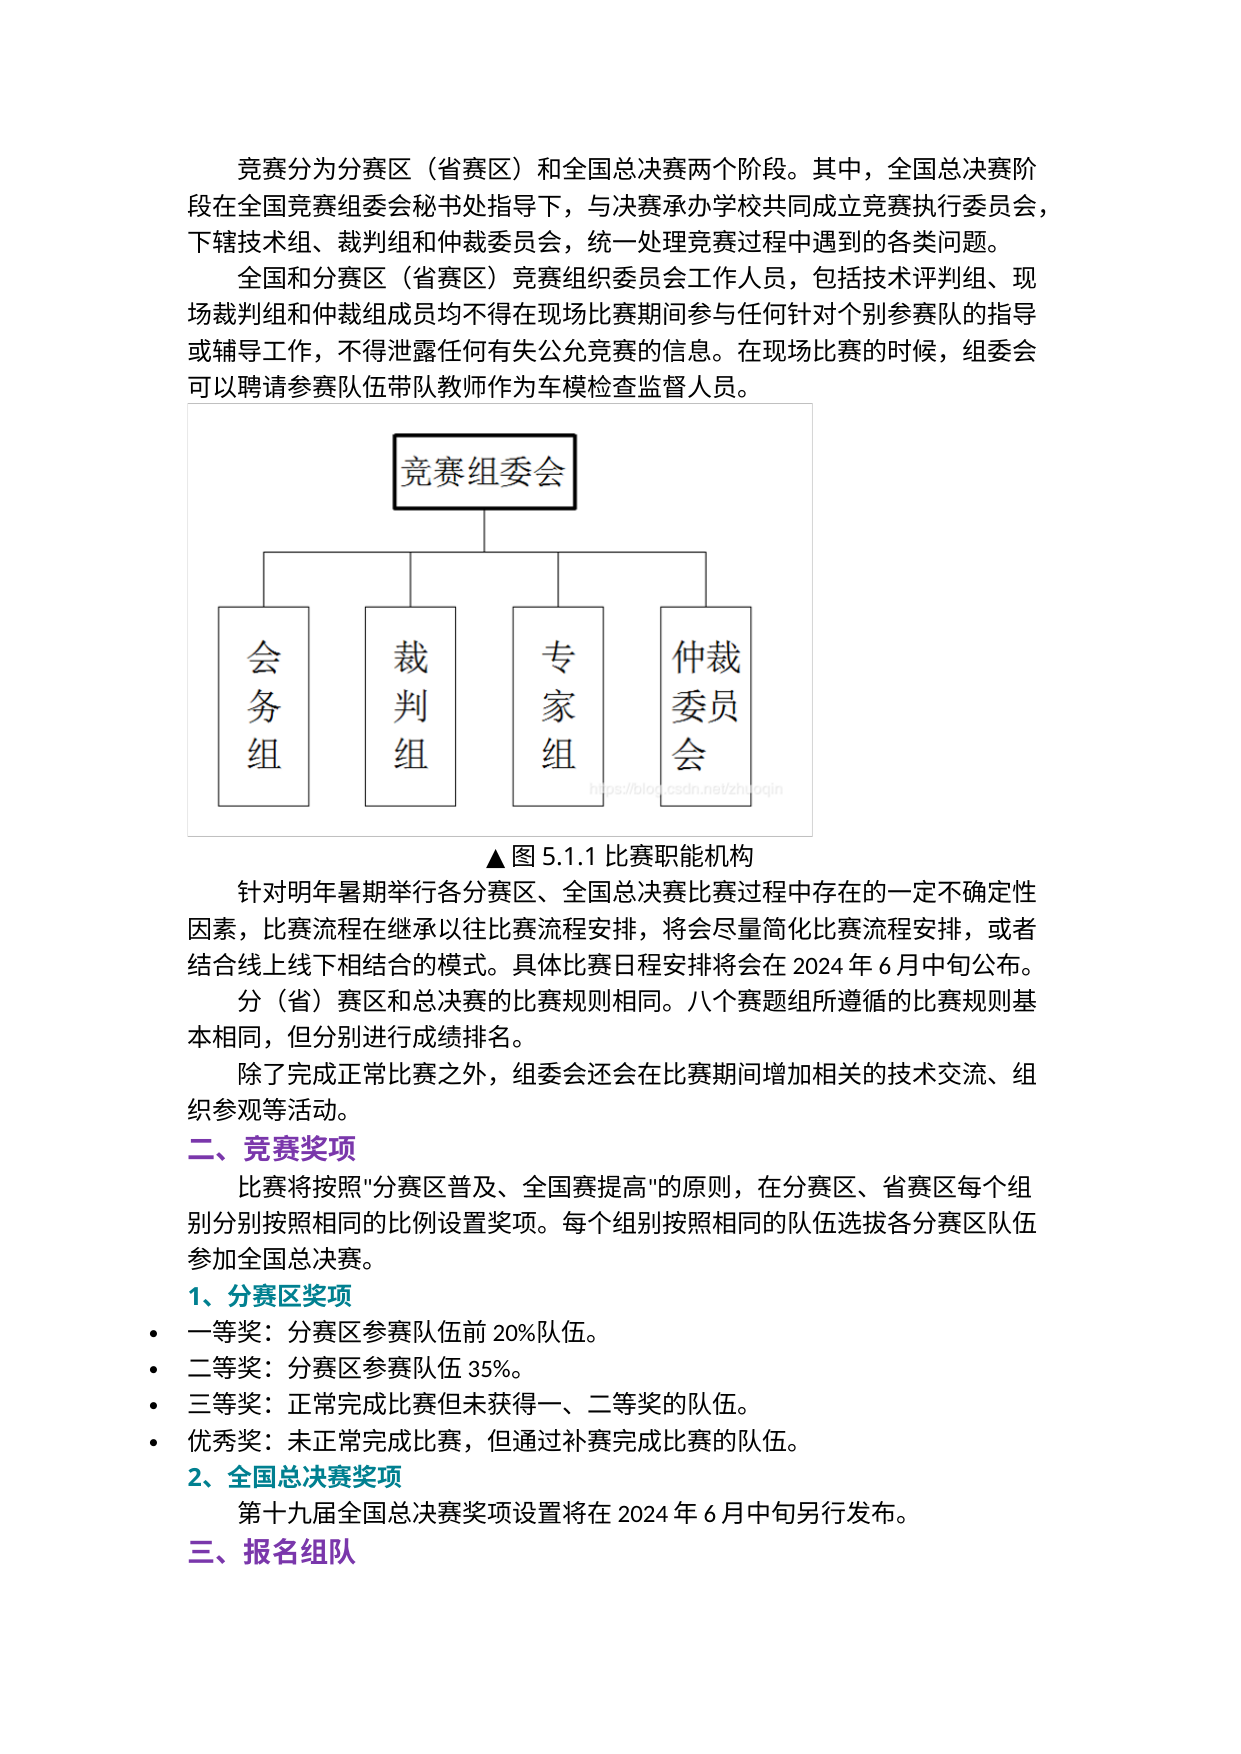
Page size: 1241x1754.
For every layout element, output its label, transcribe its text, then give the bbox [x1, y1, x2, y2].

subtitle 二、竞赛奖项 [187, 1127, 1053, 1167]
text ▲ 图5.1.1 比赛职能机构 [187, 837, 1053, 873]
list 三等奖：正常完成比赛但未获得一、二等奖的队伍。 [150, 1385, 1053, 1421]
list 优秀奖：未正常完成比赛，但通过补赛完成比赛的队伍。 [150, 1421, 1053, 1457]
picture [187, 403, 813, 837]
subtitle 1、分赛区奖项 [187, 1276, 1053, 1312]
text 除了完成正常比赛之外，组委会还会在比赛期间增加相关的技术交流、组织参观等活动。 [187, 1054, 1053, 1127]
text 比赛将按照"分赛区普及、全国赛提高"的原则，在分赛区、省赛区每个组别分别按照相同的比例设置奖项。每个组别按照相同的队伍选拔各分赛区队伍参加全国总决赛。 [187, 1167, 1053, 1276]
text 针对明年暑期举行各分赛区、全国总决赛比赛过程中存在的一定不确定性因素，比赛流程在继承以往比赛流程安排，将会尽量简化比赛流程安排，或者结合线上线下相结合的模式。具体比赛日程安排将会在2024年6月中旬公布。 [187, 873, 1053, 982]
text 竞赛分为分赛区（省赛区）和全国总决赛两个阶段。其中，全国总决赛阶段在全国竞赛组委会秘书处指导下，与决赛承办学校共同成立竞赛执行委员会，下辖技术组、裁判组和仲裁委员会，统一处理竞赛过程中遇到的各类问题。 [187, 150, 1053, 259]
subtitle 三、报名组队 [187, 1530, 1053, 1571]
text 分（省）赛区和总决赛的比赛规则相同。八个赛题组所遵循的比赛规则基本相同，但分别进行成绩排名。 [187, 982, 1053, 1054]
text 全国和分赛区（省赛区）竞赛组织委员会工作人员，包括技术评判组、现场裁判组和仲裁组成员均不得在现场比赛期间参与任何针对个别参赛队的指导或辅导工作，不得泄露任何有失公允竞赛的信息。在现场比赛的时候，组委会可以聘请参赛队伍带队教师作为车模检查监督人员。 [187, 259, 1053, 404]
list 一等奖：分赛区参赛队伍前20%队伍。 [150, 1312, 1053, 1348]
subtitle 2、全国总决赛奖项 [187, 1457, 1053, 1493]
text 第十九届全国总决赛奖项设置将在2024年6月中旬另行发布。 [187, 1493, 1053, 1530]
list 二等奖：分赛区参赛队伍35%。 [150, 1348, 1053, 1385]
